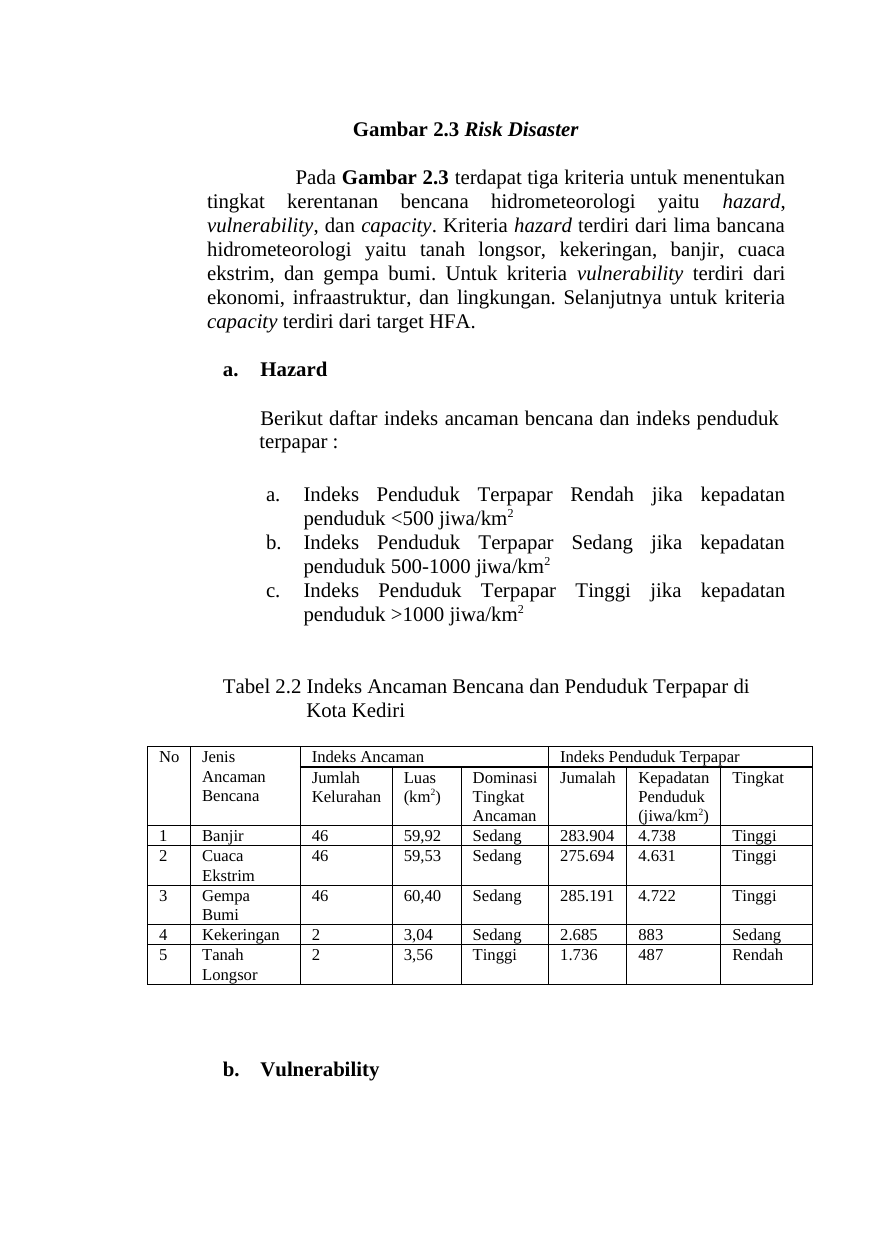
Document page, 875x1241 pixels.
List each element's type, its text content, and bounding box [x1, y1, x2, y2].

table_cell Cuaca Ekstrim [191, 846, 300, 884]
text Gambar 2.3 Risk Disaster [148, 117, 785, 141]
table_cell Sedang [462, 925, 548, 944]
text Berikut daftar indeks ancaman bencana dan indeks penduduk terpapar : [223, 405, 785, 453]
table_cell 4 [148, 925, 190, 944]
table_cell Gempa Bumi [191, 886, 300, 924]
table_cell Sedang [721, 925, 812, 944]
table_cell Jumalah [549, 768, 626, 825]
table_cell 59,53 [393, 846, 461, 884]
table_cell 4.722 [627, 886, 720, 924]
table_cell 59,92 [393, 826, 461, 845]
list Indeks Penduduk Terpapar Rendah jika kepadatan penduduk <500 jiwa/km2 [266, 482, 785, 530]
text Pada Gambar 2.3 terdapat tiga kriteria untuk menentukan tingkat kerentanan bencana hidrometeorologi yaitu hazard, vulnerability, dan capacity. Kriteria hazard terdiri dari lima bancana hidrometeorologi yaitu tanah longsor, kekeringan, banjir, cuaca ekstrim, dan gempa bumi. Untuk kriteria vulnerability terdiri dari ekonomi, infraastruktur, dan lingkungan. Selanjutnya untuk kriteria capacity terdiri dari target HFA. [207, 165, 785, 333]
table_cell Tingkat [721, 768, 812, 825]
table_cell Tinggi [721, 886, 812, 924]
table_cell 46 [301, 886, 392, 924]
table_cell 487 [627, 945, 720, 983]
table_cell 2 [148, 846, 190, 884]
table_cell Jumlah Kelurahan [301, 768, 392, 825]
table_cell 285.191 [549, 886, 626, 924]
table_cell 1.736 [549, 945, 626, 983]
list Vulnerability [223, 1057, 785, 1081]
table_cell Tinggi [721, 846, 812, 884]
table_header No [148, 747, 190, 825]
table_cell 3 [148, 886, 190, 924]
table_cell 2 [301, 925, 392, 944]
table_cell Sedang [462, 886, 548, 924]
table_cell Luas (km2) [393, 768, 461, 825]
list Indeks Penduduk Terpapar Sedang jika kepadatan penduduk 500-1000 jiwa/km2 [266, 530, 785, 578]
table_header Indeks Penduduk Terpapar [549, 747, 812, 766]
table_cell 4.631 [627, 846, 720, 884]
table_cell Banjir [191, 826, 300, 845]
table_cell 283.904 [549, 826, 626, 845]
table_cell 5 [148, 945, 190, 983]
list Indeks Penduduk Terpapar Tinggi jika kepadatan penduduk >1000 jiwa/km2 [266, 578, 785, 626]
table_cell Kepadatan Penduduk (jiwa/km2) [627, 768, 720, 825]
text Tabel 2.2 Indeks Ancaman Bencana dan Penduduk Terpapar di Kota Kediri [223, 674, 785, 722]
table_header Indeks Ancaman [301, 747, 548, 766]
table_cell Dominasi Tingkat Ancaman [462, 768, 548, 825]
list Hazard [223, 357, 785, 381]
table_cell Kekeringan [191, 925, 300, 944]
table_cell 46 [301, 826, 392, 845]
table_cell Tanah Longsor [191, 945, 300, 983]
table_cell Rendah [721, 945, 812, 983]
table_cell Tinggi [462, 945, 548, 983]
table_cell 883 [627, 925, 720, 944]
table_cell 1 [148, 826, 190, 845]
table_cell Sedang [462, 846, 548, 884]
table_cell 2.685 [549, 925, 626, 944]
table_cell 60,40 [393, 886, 461, 924]
table_cell 2 [301, 945, 392, 983]
table_cell 275.694 [549, 846, 626, 884]
table_cell Tinggi [721, 826, 812, 845]
table_cell 3,04 [393, 925, 461, 944]
table_cell 46 [301, 846, 392, 884]
table_cell Sedang [462, 826, 548, 845]
table_header Jenis Ancaman Bencana [191, 747, 300, 825]
table_cell 4.738 [627, 826, 720, 845]
table_cell 3,56 [393, 945, 461, 983]
